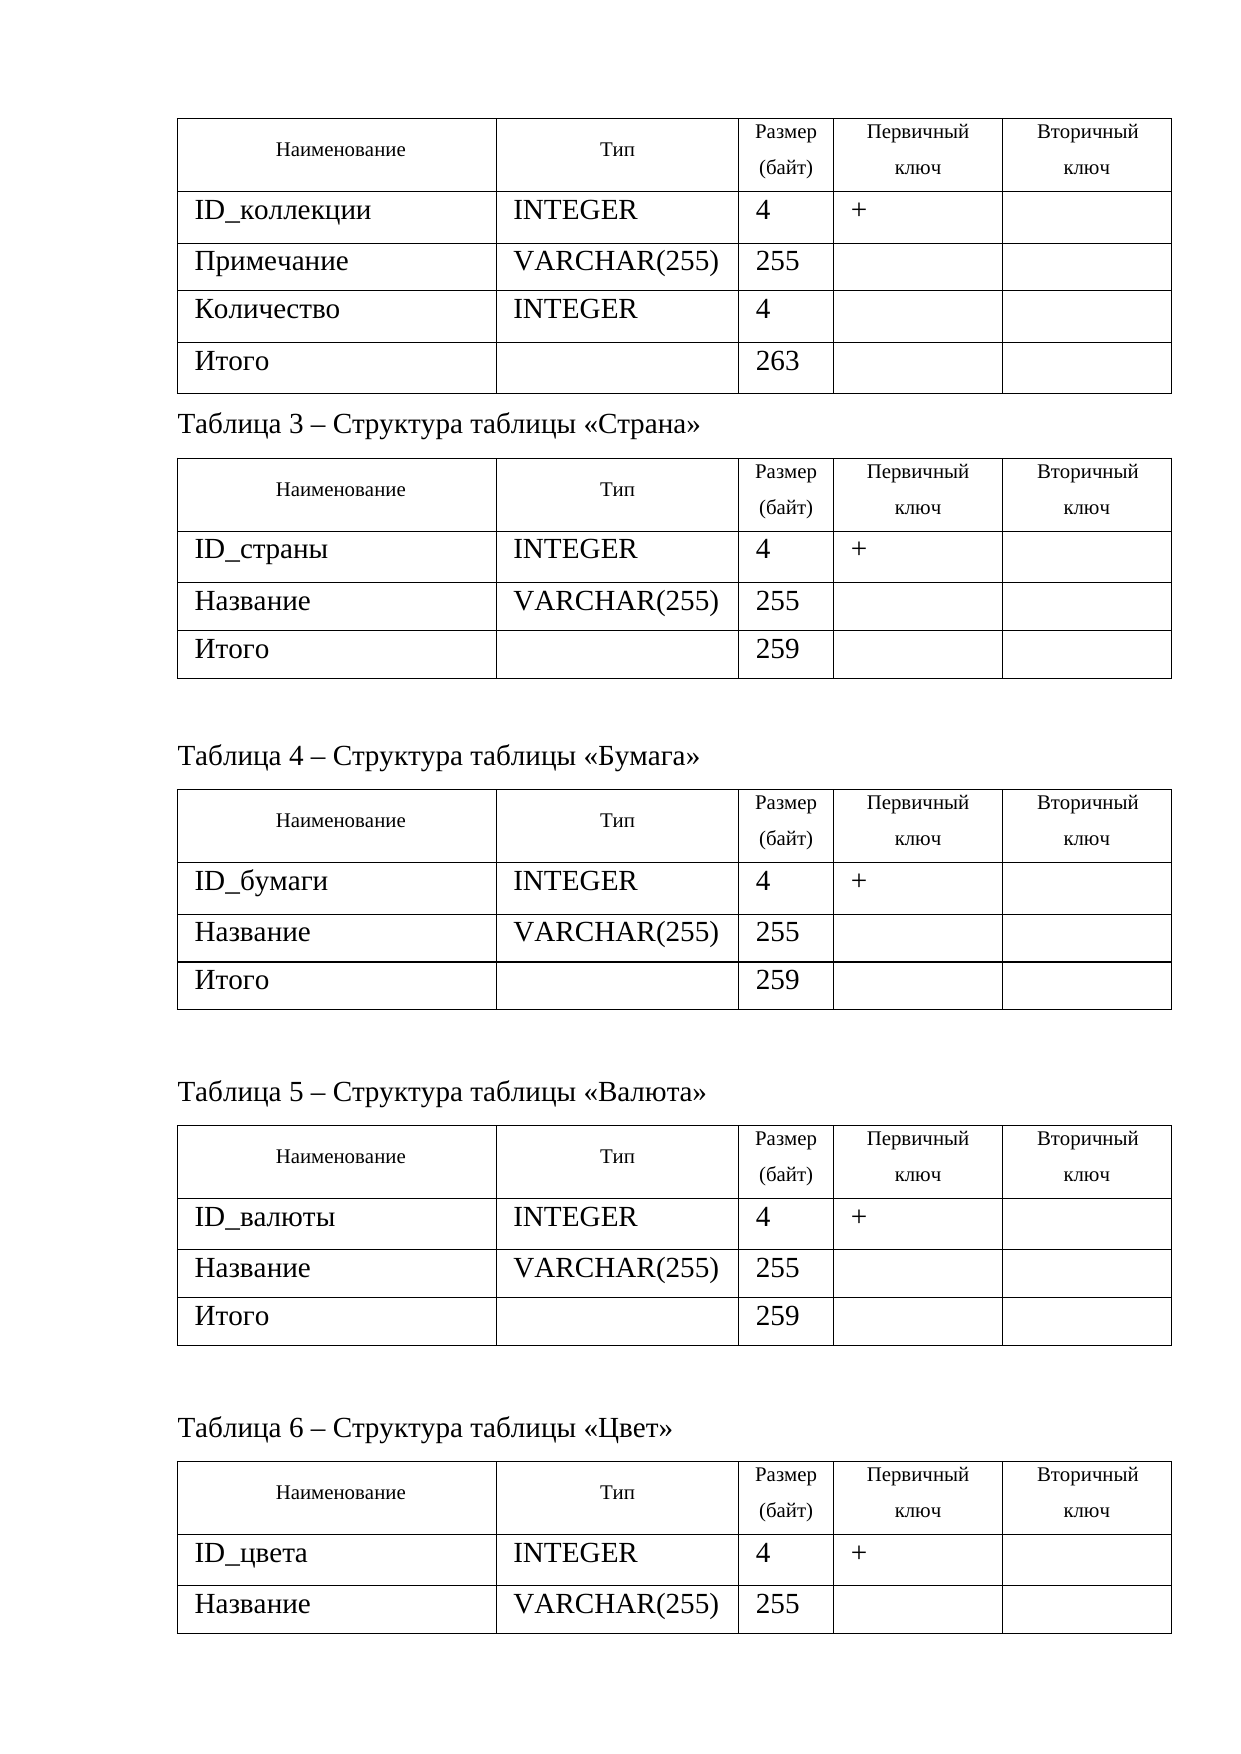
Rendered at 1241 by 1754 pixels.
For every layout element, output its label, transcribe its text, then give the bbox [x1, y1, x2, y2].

table_cell [834, 963, 1002, 1009]
table_cell [1003, 291, 1171, 342]
table_cell [1003, 1535, 1171, 1585]
table_header Наименование [178, 1126, 496, 1198]
table_header Первичный ключ [834, 790, 1002, 862]
table_cell VARCHAR(255) [497, 583, 738, 630]
table_cell Количество [178, 291, 496, 342]
table_cell [834, 244, 1002, 290]
table_header Вторичный ключ [1003, 790, 1171, 862]
table_cell INTEGER [497, 291, 738, 342]
table_header Тип [497, 1126, 738, 1198]
table_cell [1003, 244, 1171, 290]
table_cell [497, 963, 738, 1009]
table_cell [1003, 532, 1171, 582]
table_header Размер (байт) [739, 790, 833, 862]
table_cell INTEGER [497, 532, 738, 582]
table_cell + [834, 863, 1002, 913]
table_cell ID_валюты [178, 1199, 496, 1249]
table_cell [834, 1298, 1002, 1345]
table_cell Примечание [178, 244, 496, 290]
table_cell INTEGER [497, 1199, 738, 1249]
table_cell 4 [739, 863, 833, 913]
table_cell VARCHAR(255) [497, 244, 738, 290]
table_cell INTEGER [497, 863, 738, 913]
table_cell Итого [178, 631, 496, 678]
table_cell ID_бумаги [178, 863, 496, 913]
text Таблица 4 – Структура таблицы «Бумага» [177, 738, 1152, 772]
table_cell [1003, 192, 1171, 242]
table_header Тип [497, 459, 738, 531]
text Таблица 6 – Структура таблицы «Цвет» [177, 1410, 1152, 1443]
table_header Наименование [178, 1462, 496, 1534]
table_header Вторичный ключ [1003, 1126, 1171, 1198]
table_cell [1003, 963, 1171, 1009]
table_cell 255 [739, 1250, 833, 1297]
table_header Наименование [178, 119, 496, 191]
table_cell VARCHAR(255) [497, 915, 738, 961]
table_cell 255 [739, 915, 833, 961]
table_cell [497, 631, 738, 678]
table_cell [1003, 343, 1171, 393]
table_cell ID_страны [178, 532, 496, 582]
table_cell 255 [739, 583, 833, 630]
table_header Размер (байт) [739, 119, 833, 191]
table_cell [834, 915, 1002, 961]
table_cell [1003, 1199, 1171, 1249]
table_header Размер (байт) [739, 1462, 833, 1534]
table_cell [1003, 631, 1171, 678]
table_header Тип [497, 1462, 738, 1534]
table_cell [1003, 863, 1171, 913]
table_header Размер (байт) [739, 1126, 833, 1198]
table_header Наименование [178, 459, 496, 531]
table_cell Название [178, 1586, 496, 1633]
table_cell Итого [178, 963, 496, 1009]
text Таблица 5 – Структура таблицы «Валюта» [177, 1074, 1152, 1107]
table_cell VARCHAR(255) [497, 1250, 738, 1297]
table_cell [497, 1298, 738, 1345]
table_cell 255 [739, 1586, 833, 1633]
table_cell [834, 1586, 1002, 1633]
table_cell [834, 1250, 1002, 1297]
table_cell + [834, 1535, 1002, 1585]
table_cell Итого [178, 1298, 496, 1345]
table_cell [1003, 1250, 1171, 1297]
table_cell 255 [739, 244, 833, 290]
table_header Размер (байт) [739, 459, 833, 531]
table_cell 4 [739, 532, 833, 582]
table_cell Название [178, 583, 496, 630]
table_cell 4 [739, 1199, 833, 1249]
table_header Первичный ключ [834, 459, 1002, 531]
table_cell [1003, 915, 1171, 961]
table_cell Название [178, 1250, 496, 1297]
table_cell 4 [739, 192, 833, 242]
table_cell VARCHAR(255) [497, 1586, 738, 1633]
table_cell + [834, 532, 1002, 582]
table_cell + [834, 192, 1002, 242]
table_cell 263 [739, 343, 833, 393]
table_header Вторичный ключ [1003, 1462, 1171, 1534]
table_header Первичный ключ [834, 1462, 1002, 1534]
table_cell [497, 343, 738, 393]
table_cell + [834, 1199, 1002, 1249]
table_cell [1003, 1586, 1171, 1633]
table_header Вторичный ключ [1003, 119, 1171, 191]
table_header Первичный ключ [834, 119, 1002, 191]
table_cell 4 [739, 1535, 833, 1585]
table_cell [834, 291, 1002, 342]
table_header Наименование [178, 790, 496, 862]
table_cell Итого [178, 343, 496, 393]
table_cell 4 [739, 291, 833, 342]
table_header Тип [497, 790, 738, 862]
table_cell Название [178, 915, 496, 961]
table_header Вторичный ключ [1003, 459, 1171, 531]
table_cell ID_коллекции [178, 192, 496, 242]
table_header Первичный ключ [834, 1126, 1002, 1198]
table_cell 259 [739, 631, 833, 678]
table_cell 259 [739, 963, 833, 1009]
table_cell 259 [739, 1298, 833, 1345]
table_cell [834, 343, 1002, 393]
table_cell [834, 583, 1002, 630]
table_cell [1003, 583, 1171, 630]
table_header Тип [497, 119, 738, 191]
text Таблица 3 – Структура таблицы «Страна» [177, 406, 1152, 440]
table_cell INTEGER [497, 192, 738, 242]
table_cell [834, 631, 1002, 678]
table_cell [1003, 1298, 1171, 1345]
table_cell INTEGER [497, 1535, 738, 1585]
table_cell ID_цвета [178, 1535, 496, 1585]
